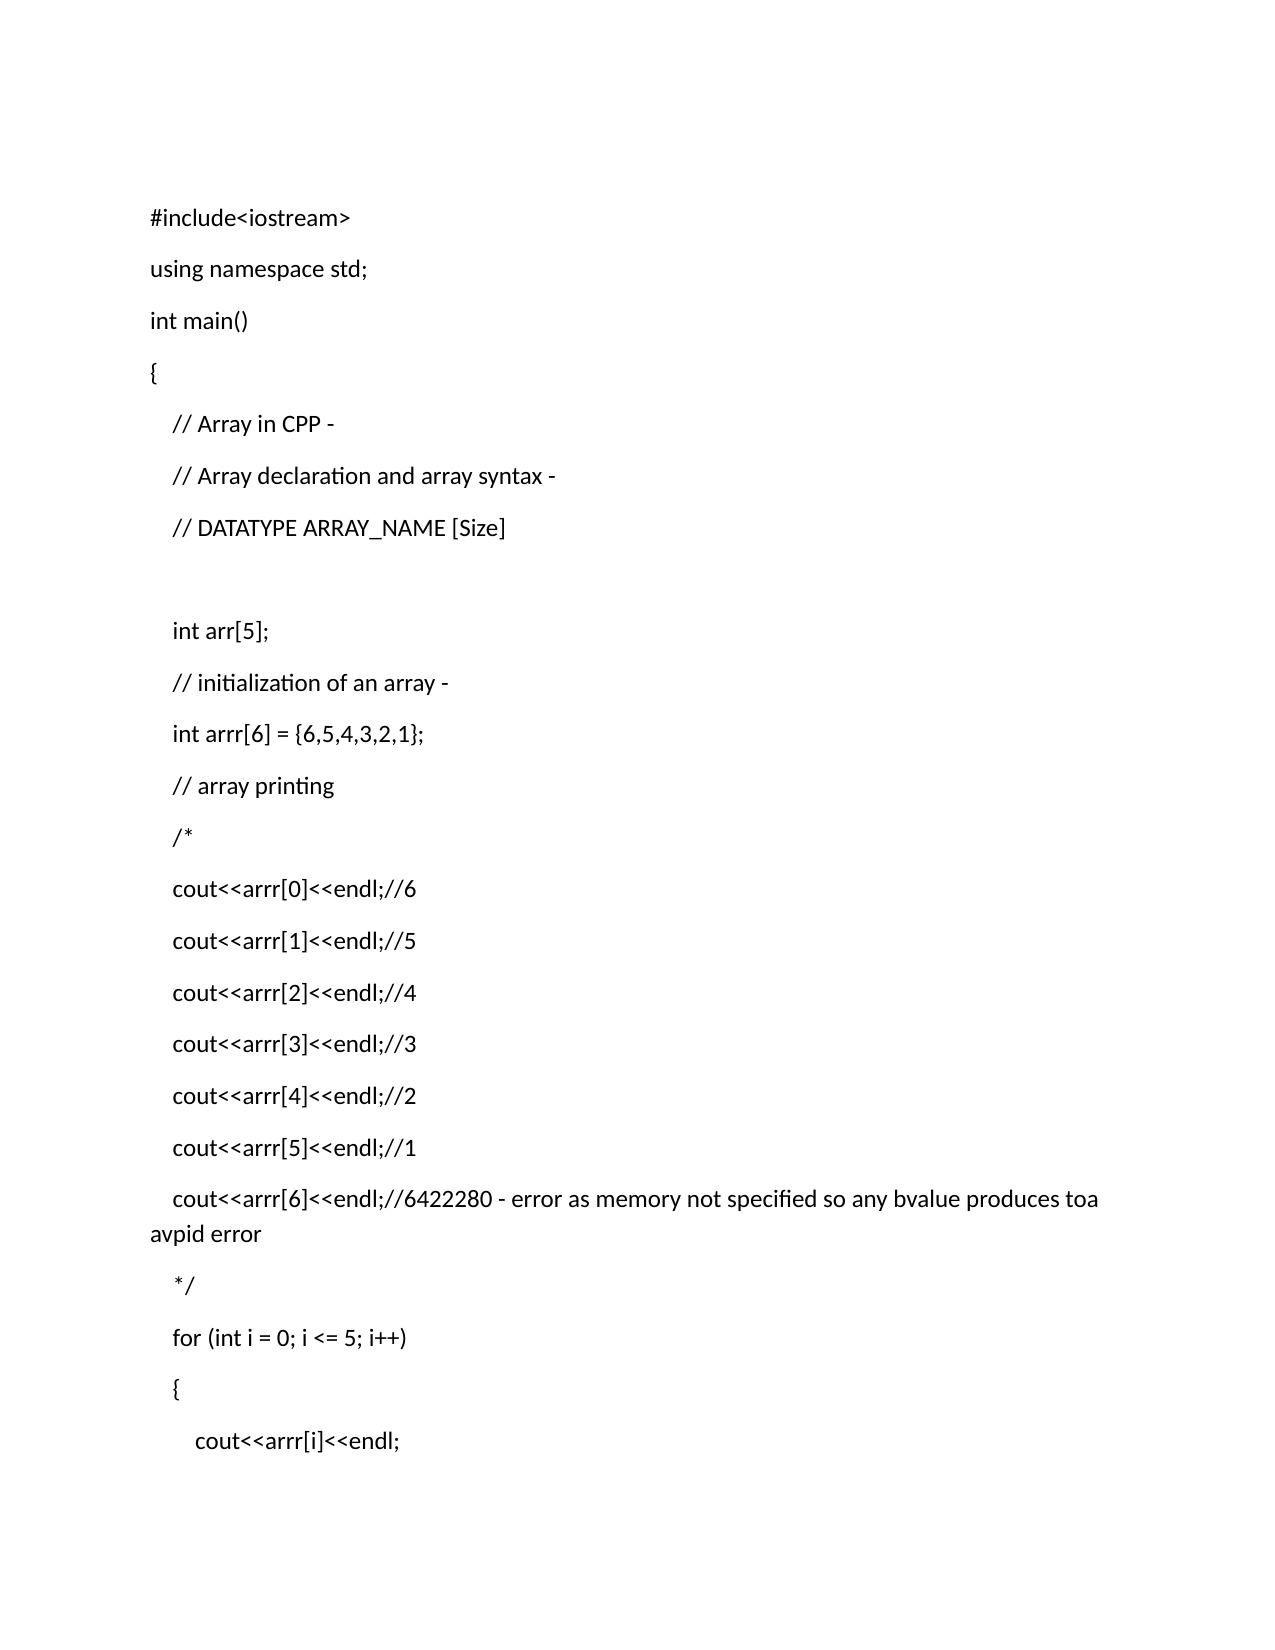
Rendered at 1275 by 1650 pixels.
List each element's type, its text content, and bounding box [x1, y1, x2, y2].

text int arrr[6] = {6,5,4,3,2,1}; [150, 718, 1125, 749]
text // initialization of an array - [150, 667, 1125, 697]
text // DATATYPE ARRAY_NAME [Size] [150, 512, 1125, 542]
text cout<<arrr[0]<<endl;//6 [150, 873, 1125, 904]
text cout<<arrr[6]<<endl;//6422280 - error as memory not specified so any bvalue produces toa avpid error [150, 1183, 1125, 1249]
text cout<<arrr[1]<<endl;//5 [150, 925, 1125, 956]
text cout<<arrr[4]<<endl;//2 [150, 1080, 1125, 1111]
text #include<iostream> [150, 202, 1125, 232]
text cout<<arrr[3]<<endl;//3 [150, 1028, 1125, 1059]
text int main() [150, 305, 1125, 336]
text int arr[5]; [150, 615, 1125, 646]
text */ [150, 1270, 1125, 1301]
text /* [150, 822, 1125, 852]
text for (int i = 0; i <= 5; i++) [150, 1322, 1125, 1352]
text // array printing [150, 770, 1125, 801]
text // Array in CPP - [150, 408, 1125, 439]
text cout<<arrr[i]<<endl; [150, 1425, 1125, 1456]
text using namespace std; [150, 253, 1125, 284]
text cout<<arrr[5]<<endl;//1 [150, 1132, 1125, 1162]
text // Array declaration and array syntax - [150, 460, 1125, 491]
text { [150, 1373, 1125, 1404]
text cout<<arrr[2]<<endl;//4 [150, 977, 1125, 1007]
text { [150, 357, 1125, 387]
